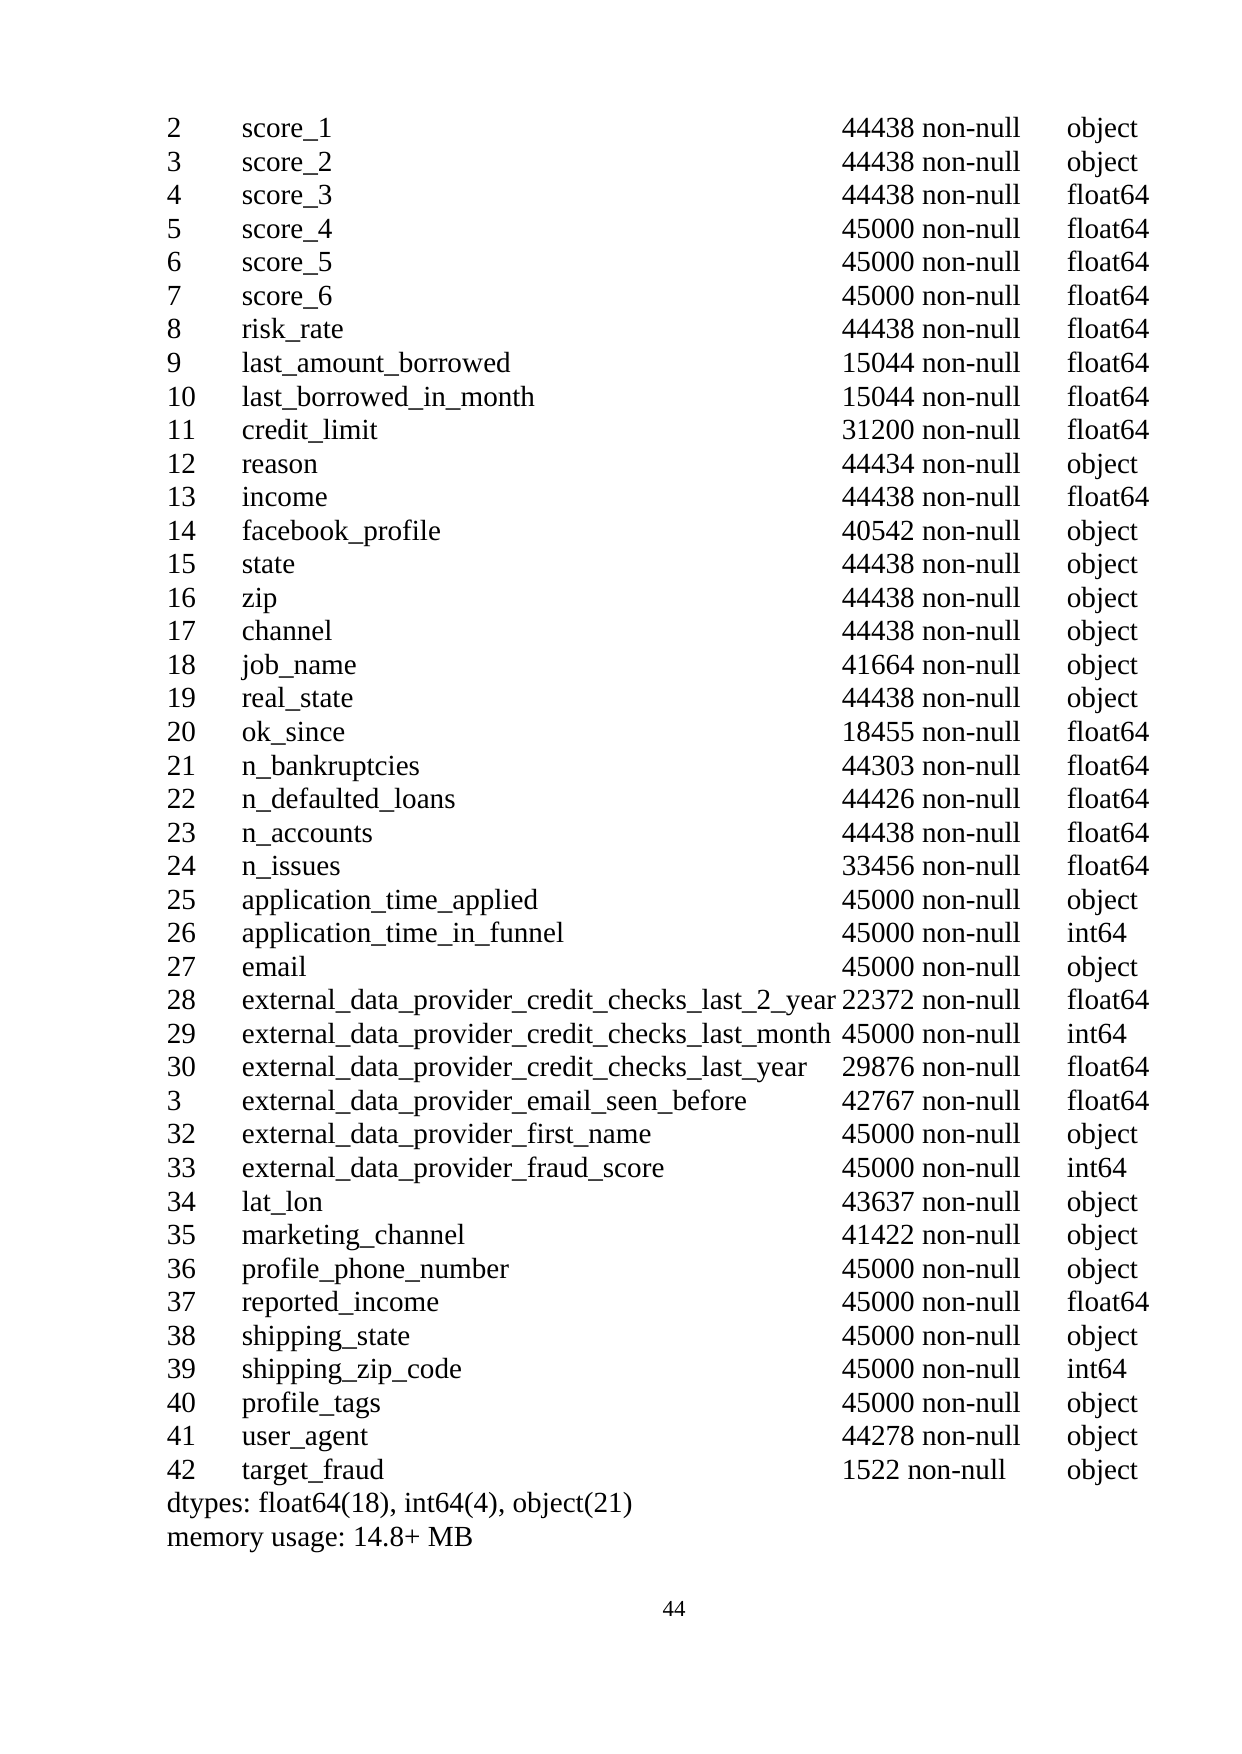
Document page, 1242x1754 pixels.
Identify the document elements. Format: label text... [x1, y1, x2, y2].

text 13 income 44438 non-null float64 [167, 479, 1181, 513]
text 20 ok_since 18455 non-null float64 [167, 714, 1181, 748]
text 19 real_state 44438 non-null object [167, 681, 1181, 714]
text 3 score_2 44438 non-null object [167, 144, 1181, 177]
text 42 target_fraud 1522 non-null object dtypes: float64(18), int64(4), object(21) [167, 1452, 1181, 1519]
text 26 application_time_in_funnel 45000 non-null int64 [167, 915, 1181, 949]
text 34 lat_lon 43637 non-null object [167, 1184, 1181, 1217]
text 5 score_4 45000 non-null float64 [167, 211, 1181, 244]
text 3 external_data_provider_email_seen_before 42767 non-null float64 [167, 1083, 1181, 1117]
text 8 risk_rate 44438 non-null float64 [167, 312, 1181, 345]
text 32 external_data_provider_first_name 45000 non-null object [167, 1117, 1181, 1150]
text 35 marketing_channel 41422 non-null object [167, 1217, 1181, 1251]
text memory usage: 14.8+ MB [167, 1519, 1181, 1553]
text 41 user_agent 44278 non-null object [167, 1418, 1181, 1452]
text 25 application_time_applied 45000 non-null object [167, 882, 1181, 915]
text 27 email 45000 non-null object [167, 949, 1181, 982]
text 23 n_accounts 44438 non-null float64 [167, 815, 1181, 848]
text 37 reported_income 45000 non-null float64 [167, 1284, 1181, 1318]
text 29 external_data_provider_credit_checks_last_month 45000 non-null int64 [167, 1016, 1181, 1049]
text 16 zip 44438 non-null object [167, 580, 1181, 613]
text 7 score_6 45000 non-null float64 [167, 278, 1181, 312]
text 10 last_borrowed_in_month 15044 non-null float64 [167, 379, 1181, 412]
text 39 shipping_zip_code 45000 non-null int64 [167, 1351, 1181, 1385]
text 15 state 44438 non-null object [167, 546, 1181, 580]
text 21 n_bankruptcies 44303 non-null float64 [167, 748, 1181, 781]
text 17 channel 44438 non-null object [167, 613, 1181, 647]
text 36 profile_phone_number 45000 non-null object [167, 1251, 1181, 1284]
text 30 external_data_provider_credit_checks_last_year 29876 non-null float64 [167, 1049, 1181, 1083]
text 18 job_name 41664 non-null object [167, 647, 1181, 681]
text 12 reason 44434 non-null object [167, 446, 1181, 479]
text 33 external_data_provider_fraud_score 45000 non-null int64 [167, 1150, 1181, 1184]
text 24 n_issues 33456 non-null float64 [167, 848, 1181, 882]
text 40 profile_tags 45000 non-null object [167, 1385, 1181, 1418]
text 4 score_3 44438 non-null float64 [167, 177, 1181, 211]
text 2 score_1 44438 non-null object [167, 110, 1181, 144]
text 28 external_data_provider_credit_checks_last_2_year 22372 non-null float64 [167, 982, 1181, 1016]
text 14 facebook_profile 40542 non-null object [167, 513, 1181, 546]
text 38 shipping_state 45000 non-null object [167, 1318, 1181, 1351]
text 22 n_defaulted_loans 44426 non-null float64 [167, 781, 1181, 815]
text 9 last_amount_borrowed 15044 non-null float64 [167, 345, 1181, 379]
text 6 score_5 45000 non-null float64 [167, 244, 1181, 278]
text 11 credit_limit 31200 non-null float64 [167, 412, 1181, 446]
